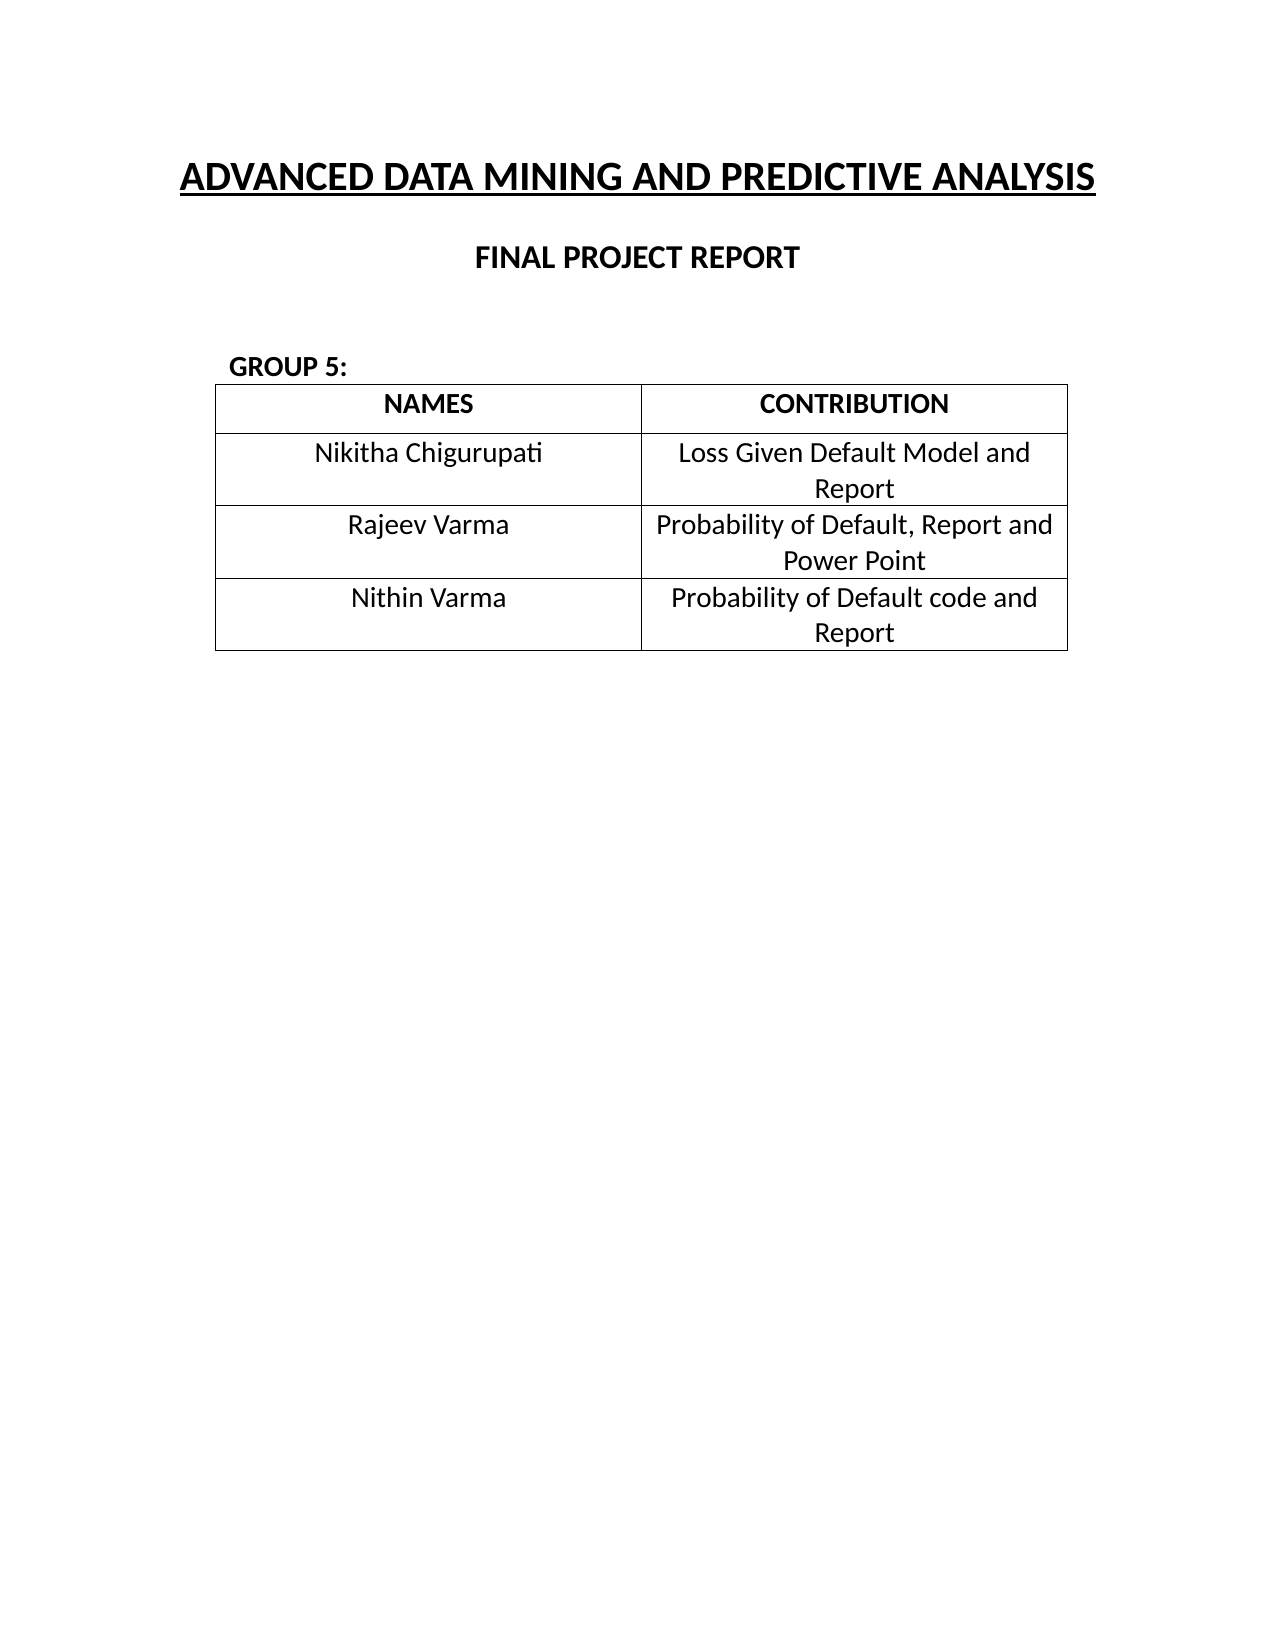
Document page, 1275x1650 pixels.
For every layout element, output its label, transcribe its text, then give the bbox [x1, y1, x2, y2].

text GROUP 5: [150, 348, 1125, 384]
table_cell Loss Given Default Model and Report [642, 434, 1067, 505]
table_cell Rajeev Varma [216, 506, 641, 578]
table_cell Probability of Default, Report and Power Point [642, 506, 1067, 578]
text ADVANCED DATA MINING AND PREDICTIVE ANALYSIS [150, 150, 1125, 201]
table_header NAMES [216, 385, 641, 433]
table_cell Probability of Default code and Report [642, 579, 1067, 650]
table_cell Nikitha Chigurupati [216, 434, 641, 505]
text FINAL PROJECT REPORT [150, 236, 1125, 277]
table_header CONTRIBUTION [642, 385, 1067, 433]
table_cell Nithin Varma [216, 579, 641, 650]
